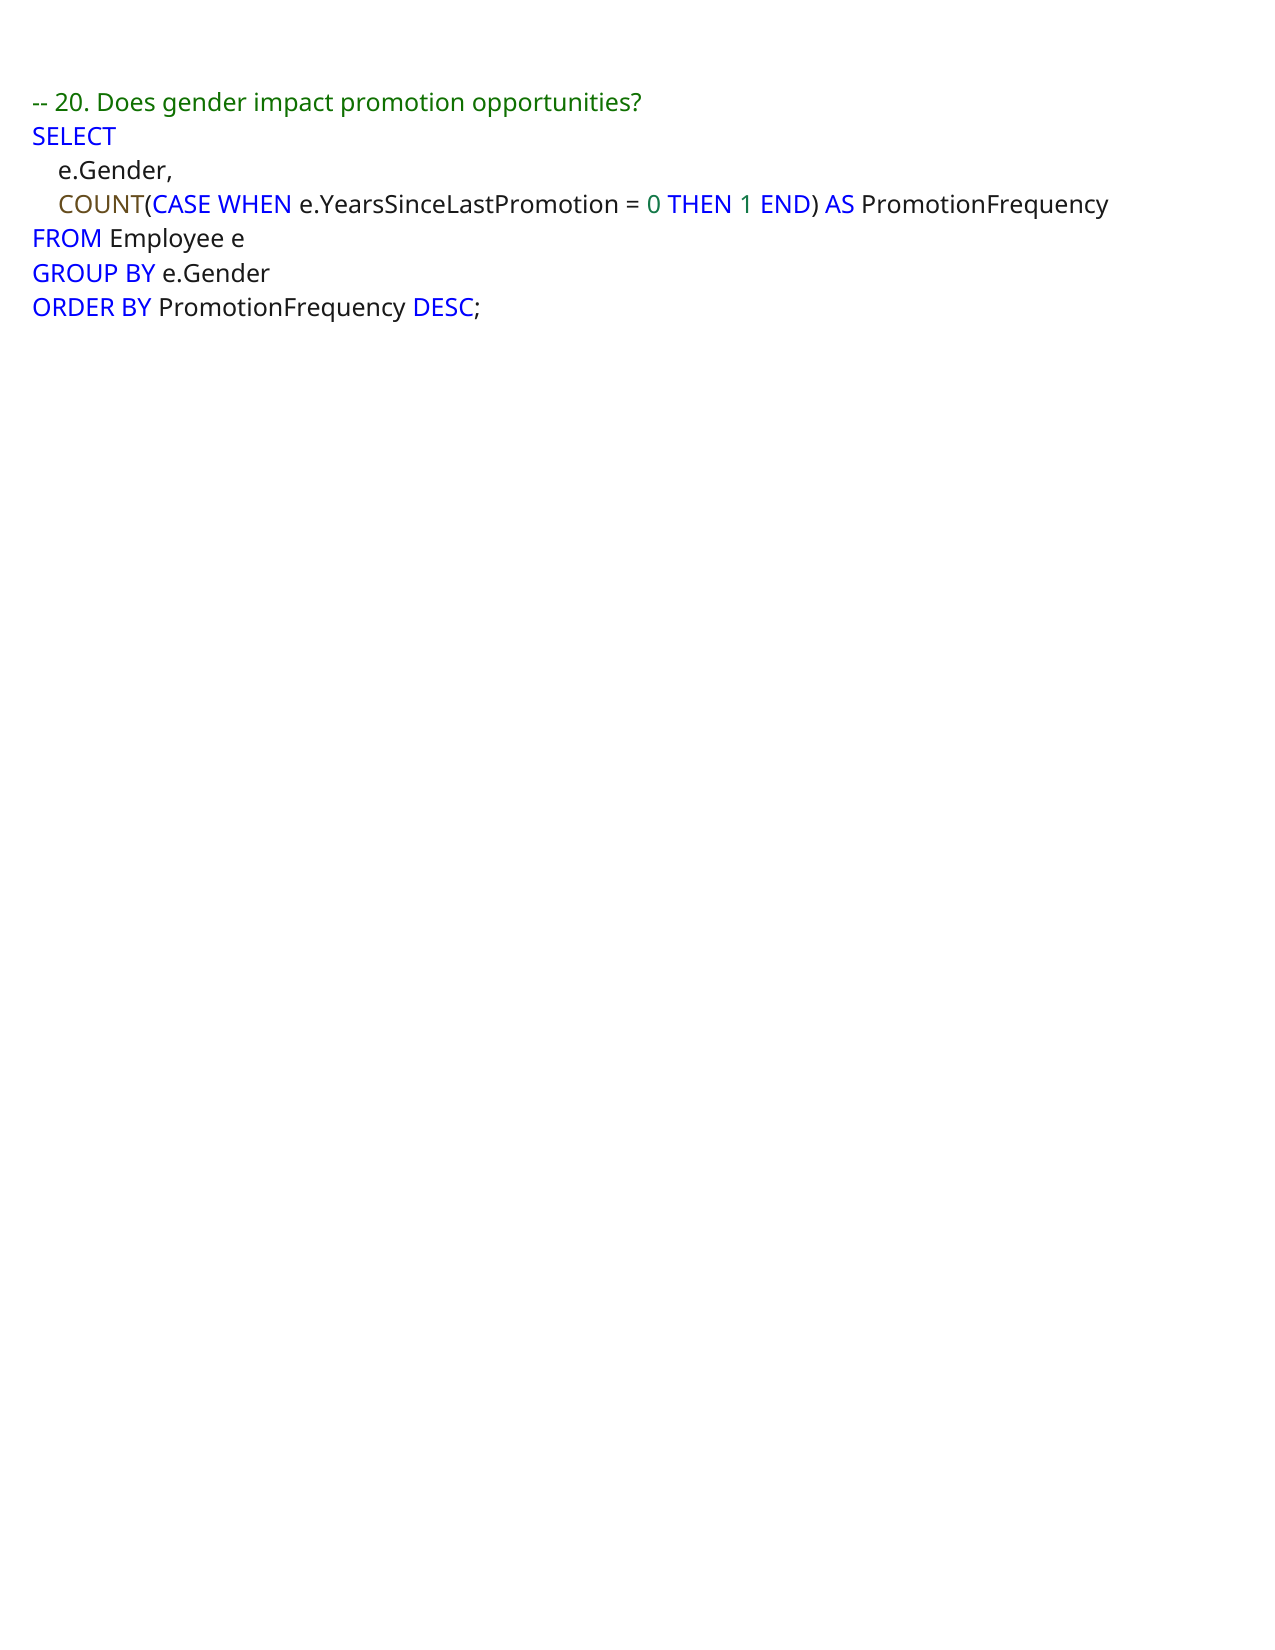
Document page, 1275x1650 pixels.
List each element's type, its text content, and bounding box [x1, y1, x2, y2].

text -- 20. Does gender impact promotion opportunities? [32, 85, 1243, 119]
text ORDER BY PromotionFrequency DESC; [32, 289, 1243, 323]
text SELECT [32, 119, 1243, 153]
text COUNT(CASE WHEN e.YearsSinceLastPromotion = 0 THEN 1 END) AS PromotionFrequency [32, 187, 1243, 221]
text FROM Employee e [32, 221, 1243, 255]
text e.Gender, [32, 153, 1243, 187]
text GROUP BY e.Gender [32, 255, 1243, 289]
